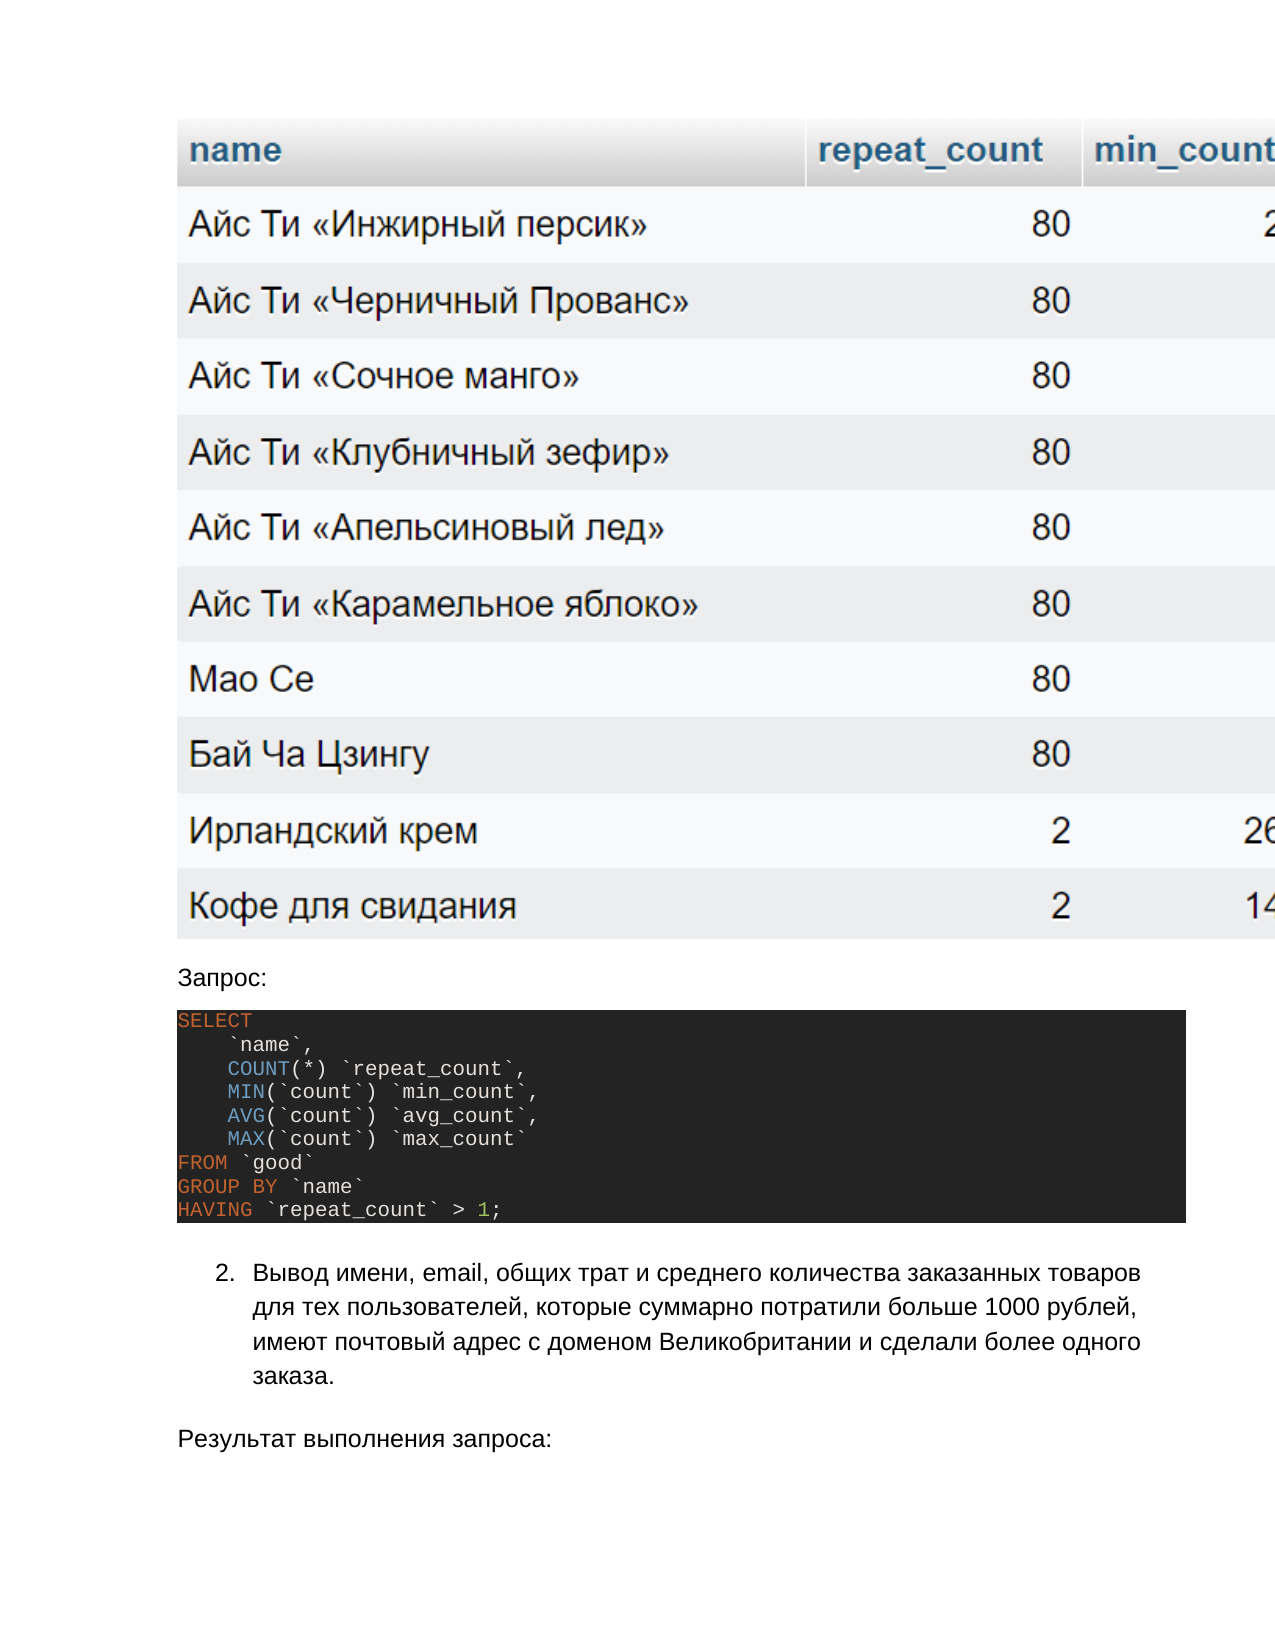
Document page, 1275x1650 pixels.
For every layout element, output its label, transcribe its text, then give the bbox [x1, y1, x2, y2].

picture [177, 118, 1275, 939]
text Результат выполнения запроса: [177, 1419, 1186, 1453]
text SELECT `name`, COUNT(*) `repeat_count`, MIN(`count`) `min_count`, AVG(`count`) `avg_count`, MAX(`count`) `max_count` FROM `good` GROUP BY `name` HAVING `repeat_count` > 1; [177, 1010, 1186, 1223]
list Вывод имени, email, общих трат и среднего количества заказанных товаров для тех пользователей, которые суммарно потратили больше 1000 рублей, имеют почтовый адрес с доменом Великобритании и сделали более одного заказа. [215, 1252, 1186, 1390]
text Запрос: [177, 957, 1186, 991]
